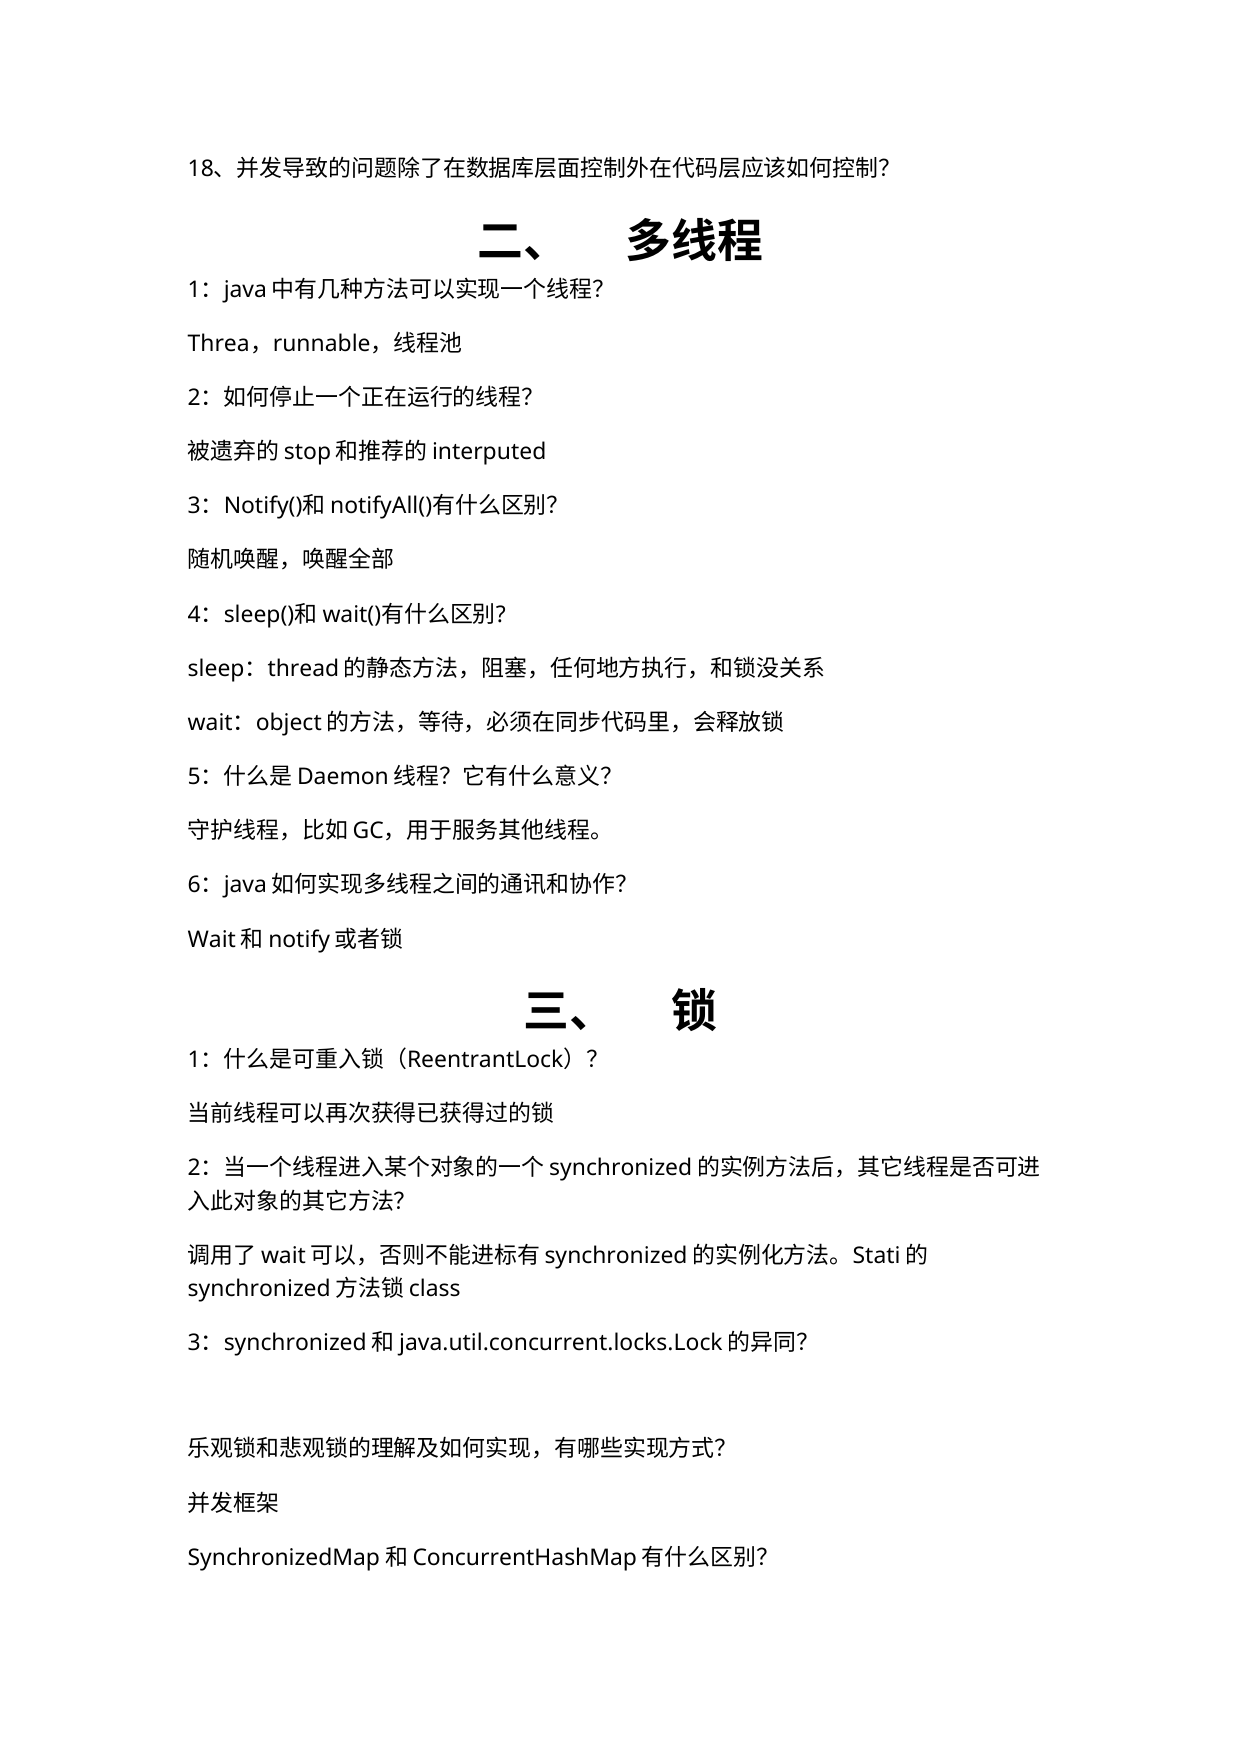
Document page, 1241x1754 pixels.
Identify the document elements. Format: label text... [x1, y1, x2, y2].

text 并发框架 [187, 1484, 1053, 1518]
text Wait和notify或者锁 [187, 920, 1053, 954]
text 18、并发导致的问题除了在数据库层面控制外在代码层应该如何控制？ [187, 150, 1053, 183]
text Threa，runnable，线程池 [187, 325, 1053, 358]
text 调用了wait可以，否则不能进标有synchronized的实例化方法。Stati的synchronized方法锁class [187, 1237, 1053, 1303]
text 当前线程可以再次获得已获得过的锁 [187, 1095, 1053, 1128]
text wait：object的方法，等待，必须在同步代码里，会释放锁 [187, 704, 1053, 737]
text 守护线程，比如GC，用于服务其他线程。 [187, 812, 1053, 845]
text 4：sleep()和 wait()有什么区别? [187, 595, 1053, 629]
text 2：当一个线程进入某个对象的一个synchronized的实例方法后，其它线程是否可进入此对象的其它方法？ [187, 1149, 1053, 1216]
text sleep：thread的静态方法，阻塞，任何地方执行，和锁没关系 [187, 649, 1053, 683]
text 5：什么是Daemon线程？它有什么意义？ [187, 758, 1053, 791]
text 6：java如何实现多线程之间的通讯和协作？ [187, 866, 1053, 899]
subtitle 锁 [187, 974, 1053, 1041]
text 1：什么是可重入锁（ReentrantLock）？ [187, 1041, 1053, 1074]
text 2：如何停止一个正在运行的线程？ [187, 379, 1053, 412]
text 随机唤醒，唤醒全部 [187, 541, 1053, 574]
text 3：Notify()和notifyAll()有什么区别？ [187, 487, 1053, 521]
text 1：java中有几种方法可以实现一个线程？ [187, 271, 1053, 304]
text 3：synchronized和java.util.concurrent.locks.Lock的异同？ [187, 1324, 1053, 1357]
subtitle 多线程 [187, 204, 1053, 271]
text SynchronizedMap和ConcurrentHashMap有什么区别？ [187, 1538, 1053, 1572]
text 乐观锁和悲观锁的理解及如何实现，有哪些实现方式？ [187, 1430, 1053, 1463]
text 被遗弃的stop和推荐的interputed [187, 433, 1053, 466]
